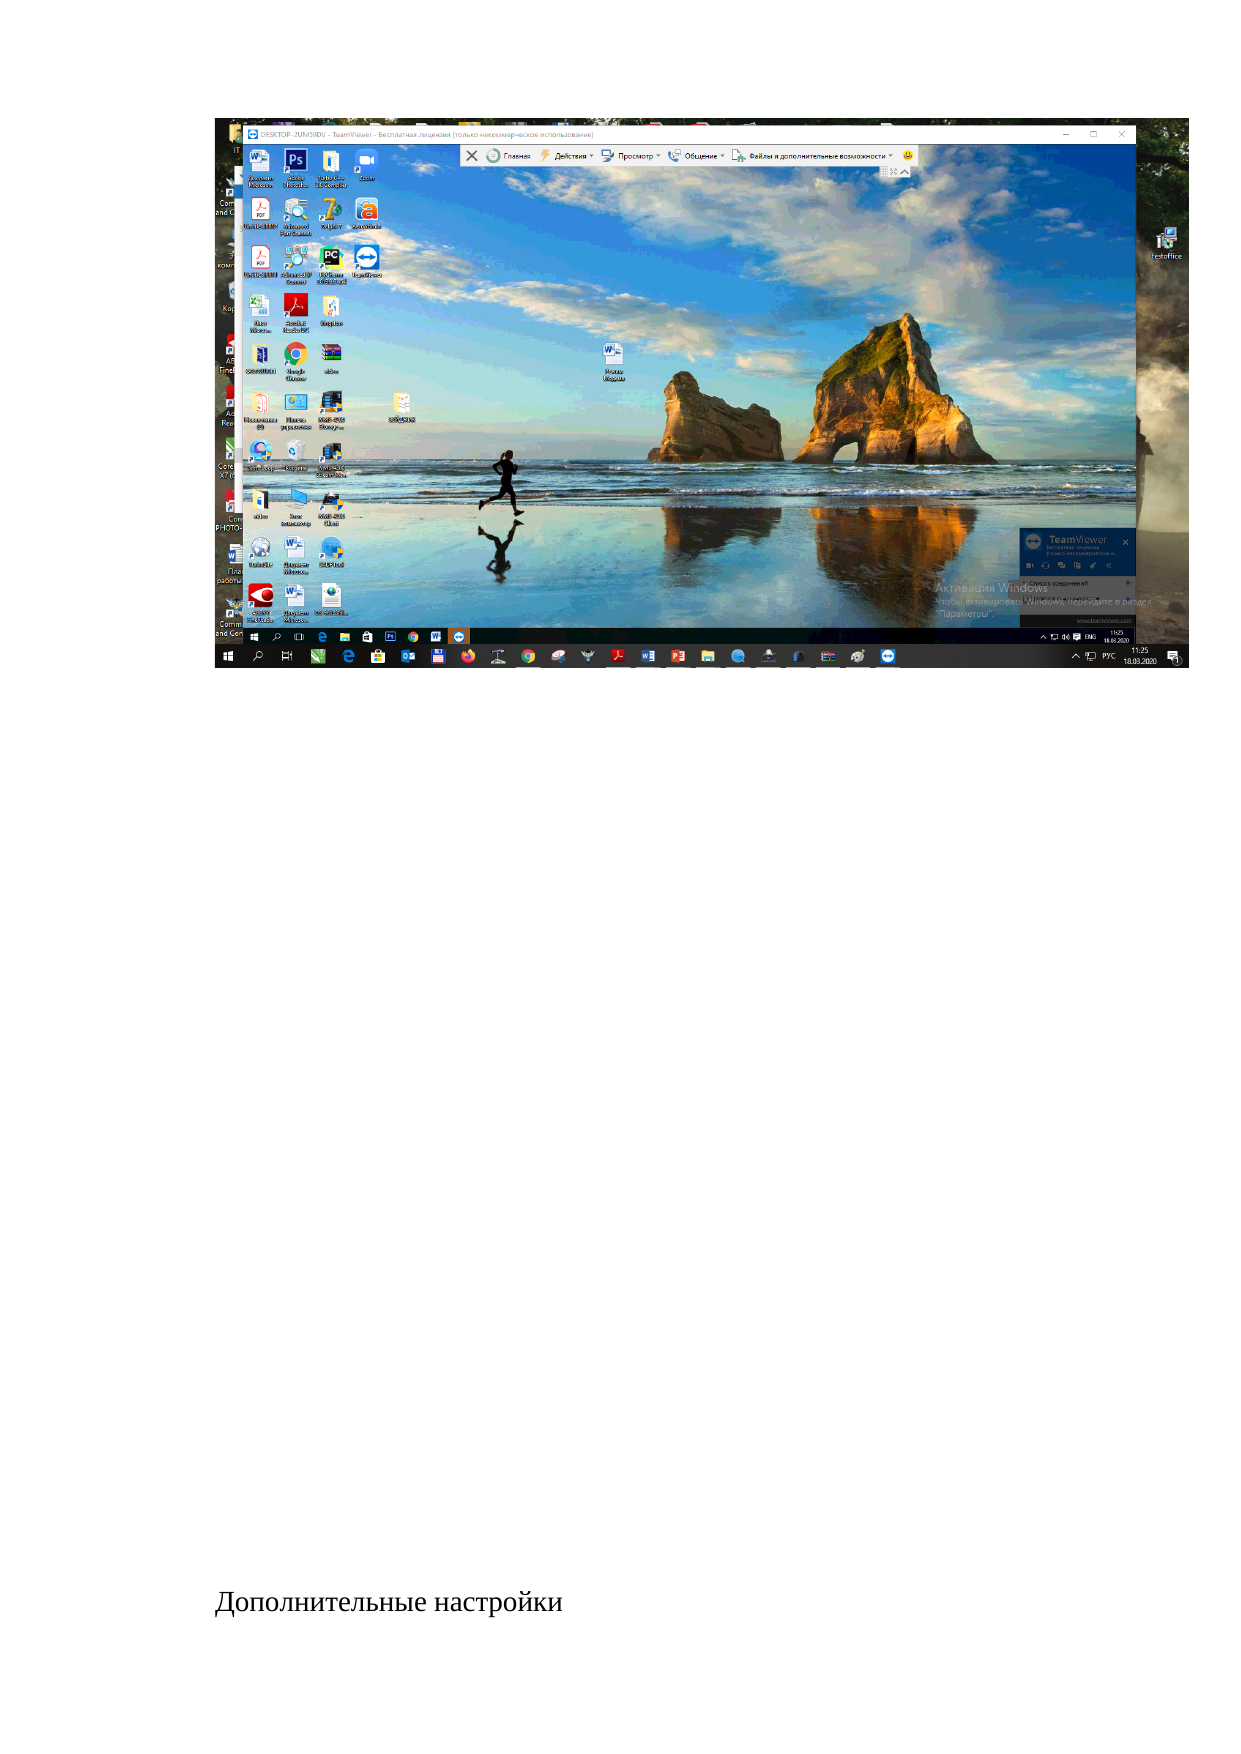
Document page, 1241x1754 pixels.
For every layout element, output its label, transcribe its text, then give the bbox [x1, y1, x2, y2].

text Дополнительные настройки [215, 1584, 1152, 1618]
picture [214, 118, 1189, 668]
